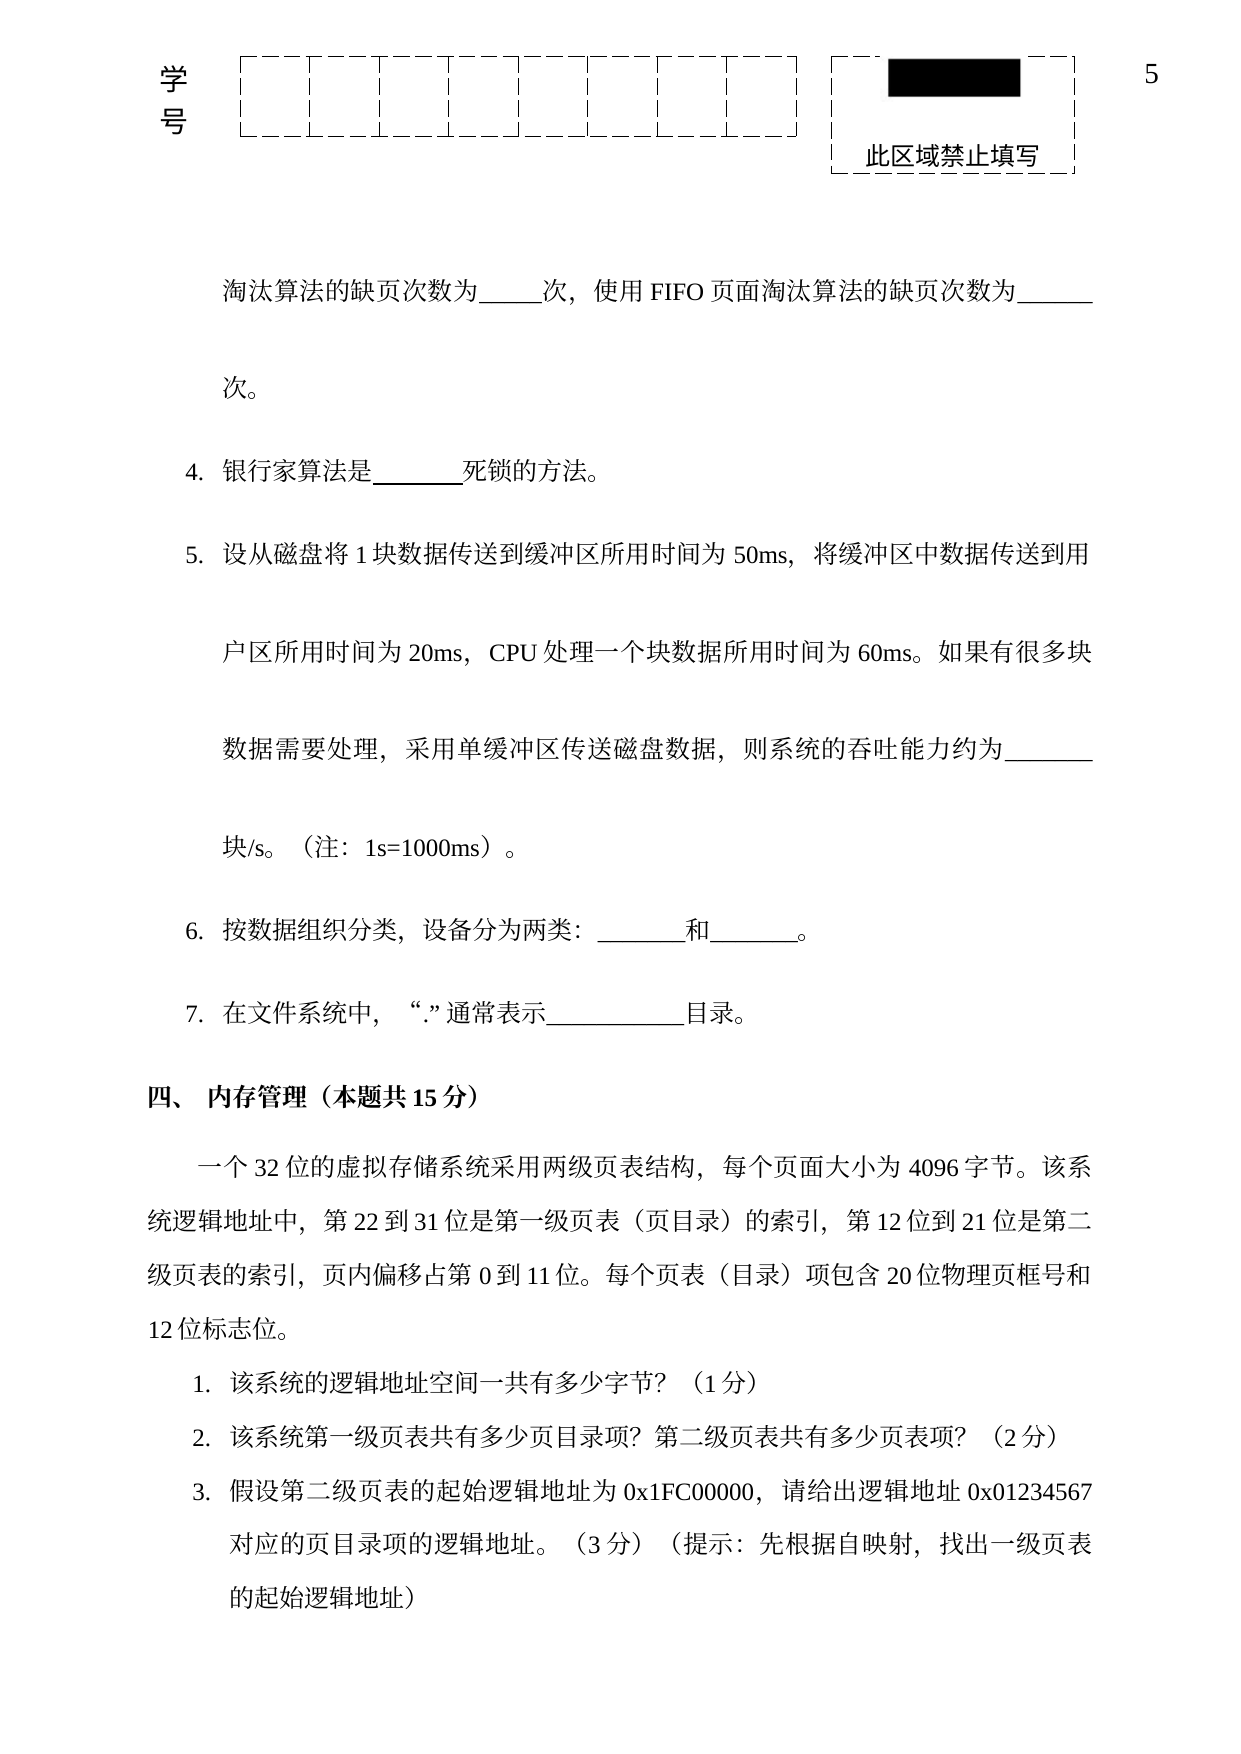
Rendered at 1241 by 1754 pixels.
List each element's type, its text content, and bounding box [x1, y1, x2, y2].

list 内存管理（本题共15分） [148, 1078, 1092, 1114]
list 按数据组织分类，设备分为两类：_______和_______。 [185, 896, 1092, 961]
list 设从磁盘将1块数据传送到缓冲区所用时间为50ms，将缓冲区中数据传送到用户区所用时间为20ms，CPU处理一个块数据所用时间为60ms。如果有很多块数据需要处理，采用单缓冲区传送磁盘数据，则系统的吞吐能力约为_______块/s。（注：1s=1000ms）。 [185, 521, 1092, 878]
text 一个32位的虚拟存储系统采用两级页表结构，每个页面大小为4096字节。该系统逻辑地址中，第22到31位是第一级页表（页目录）的索引，第12位到21位是第二级页表的索引，页内偏移占第0到11位。每个页表（目录）项包含20位物理页框号和12位标志位。 [148, 1148, 1092, 1346]
list 银行家算法是 死锁的方法。 [185, 438, 1092, 503]
list 该系统第一级页表共有多少页目录项？第二级页表共有多少页表项？（2分） [192, 1417, 1092, 1453]
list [185, 257, 1092, 420]
list 该系统的逻辑地址空间一共有多少字节？（1分） [192, 1363, 1092, 1399]
list 假设第二级页表的起始逻辑地址为0x1FC00000，请给出逻辑地址0x01234567对应的页目录项的逻辑地址。（3分）（提示：先根据自映射，找出一级页表的起始逻辑地址） [192, 1471, 1092, 1615]
list 在文件系统中，“.” 通常表示___________目录。 [185, 979, 1092, 1044]
picture [879, 56, 1027, 102]
